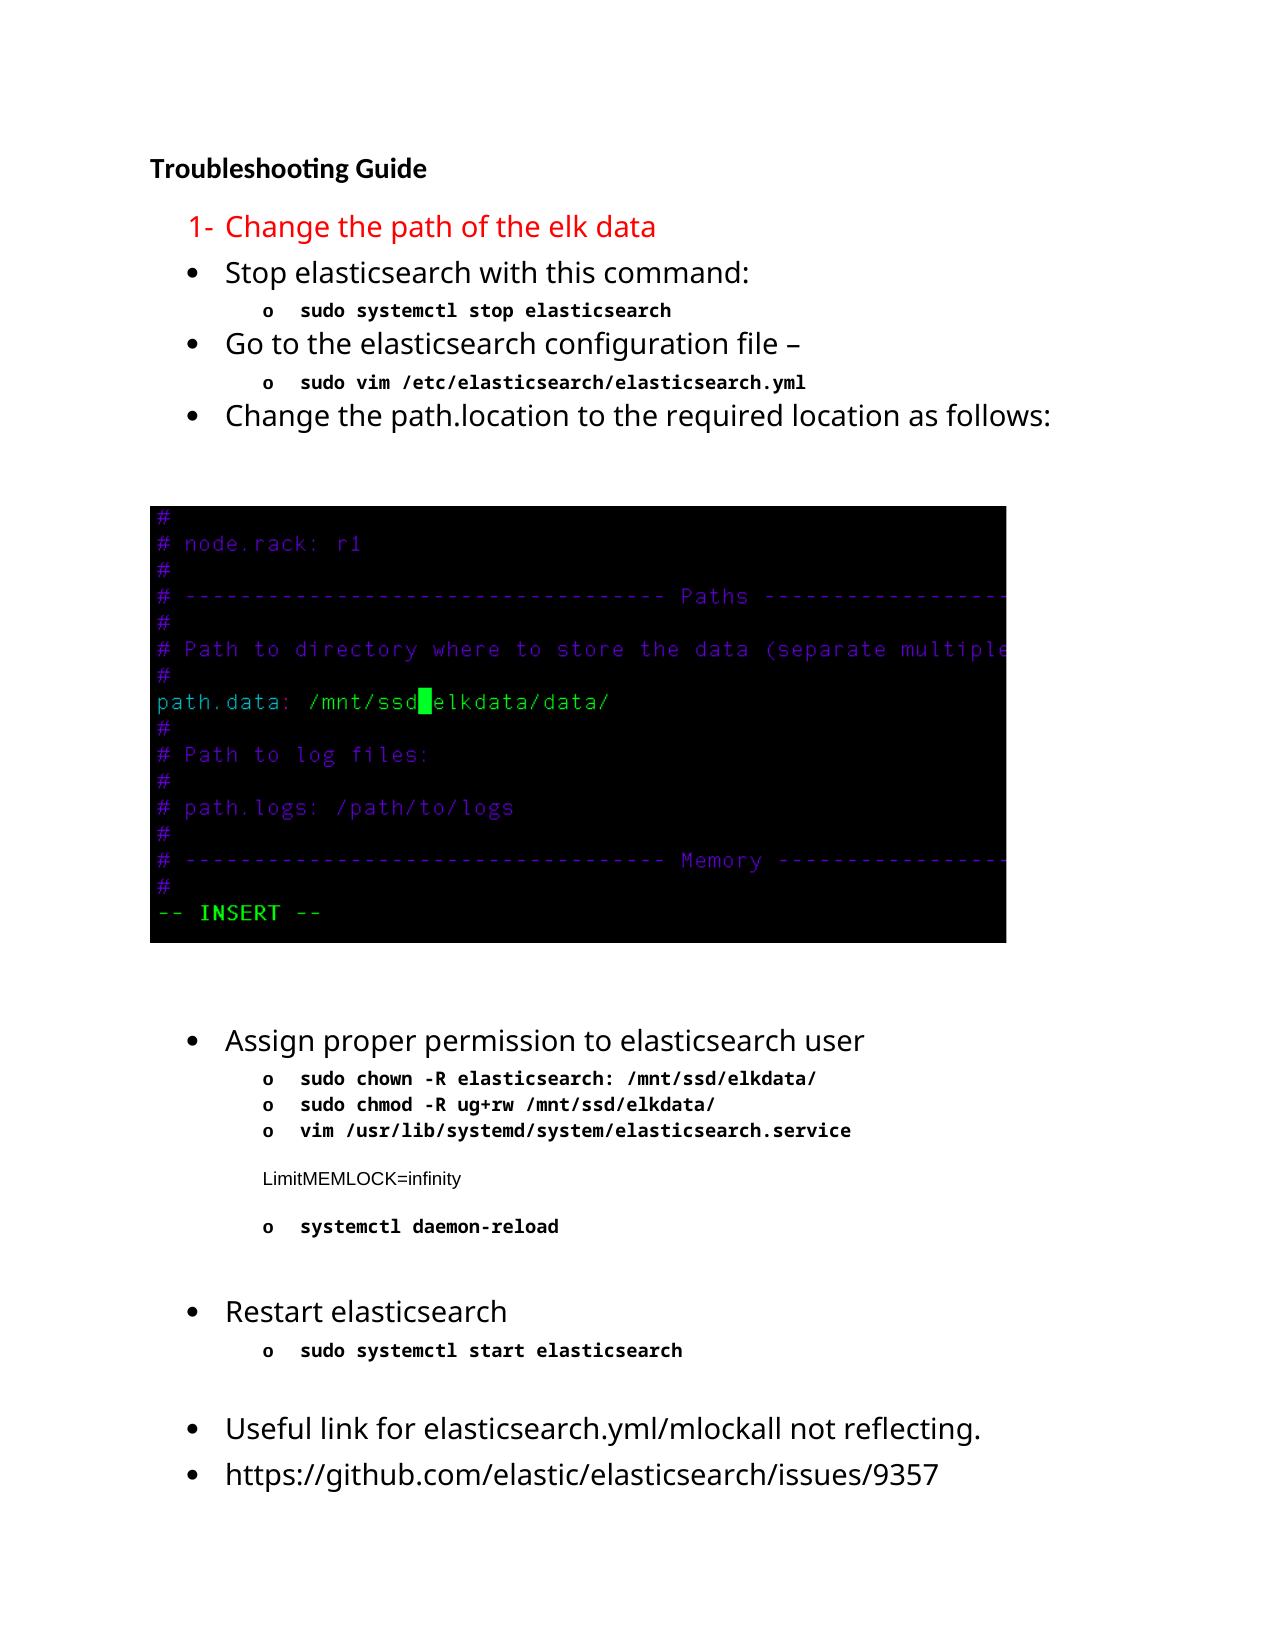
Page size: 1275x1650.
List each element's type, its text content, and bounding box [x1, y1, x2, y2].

list sudo chown -R elasticsearch: /mnt/ssd/elkdata/ [262, 1065, 1125, 1091]
text LimitMEMLOCK=infinity [208, 1168, 1125, 1190]
list systemctl daemon-reload [262, 1214, 1125, 1239]
picture [150, 506, 1007, 943]
text Troubleshooting Guide [150, 150, 1125, 186]
list vim /usr/lib/systemd/system/elasticsearch.service [262, 1117, 1125, 1143]
list Assign proper permission to elasticsearch user [187, 1020, 1125, 1059]
list Go to the elasticsearch configuration file – [187, 323, 1125, 363]
list Restart elasticsearch [187, 1292, 1125, 1331]
list sudo systemctl stop elasticsearch [262, 298, 1125, 323]
list Change the path of the elk data [187, 206, 1125, 246]
list sudo vim /etc/elasticsearch/elasticsearch.yml [262, 369, 1125, 395]
list sudo chmod -R ug+rw /mnt/ssd/elkdata/ [262, 1091, 1125, 1117]
list Useful link for elasticsearch.yml/mlockall not reflecting. [187, 1408, 1125, 1448]
list Stop elasticsearch with this command: [187, 252, 1125, 292]
list Change the path.location to the required location as follows: [187, 395, 1125, 434]
list https://github.com/elastic/elasticsearch/issues/9357 [187, 1454, 1125, 1494]
list sudo systemctl start elasticsearch [262, 1337, 1125, 1363]
